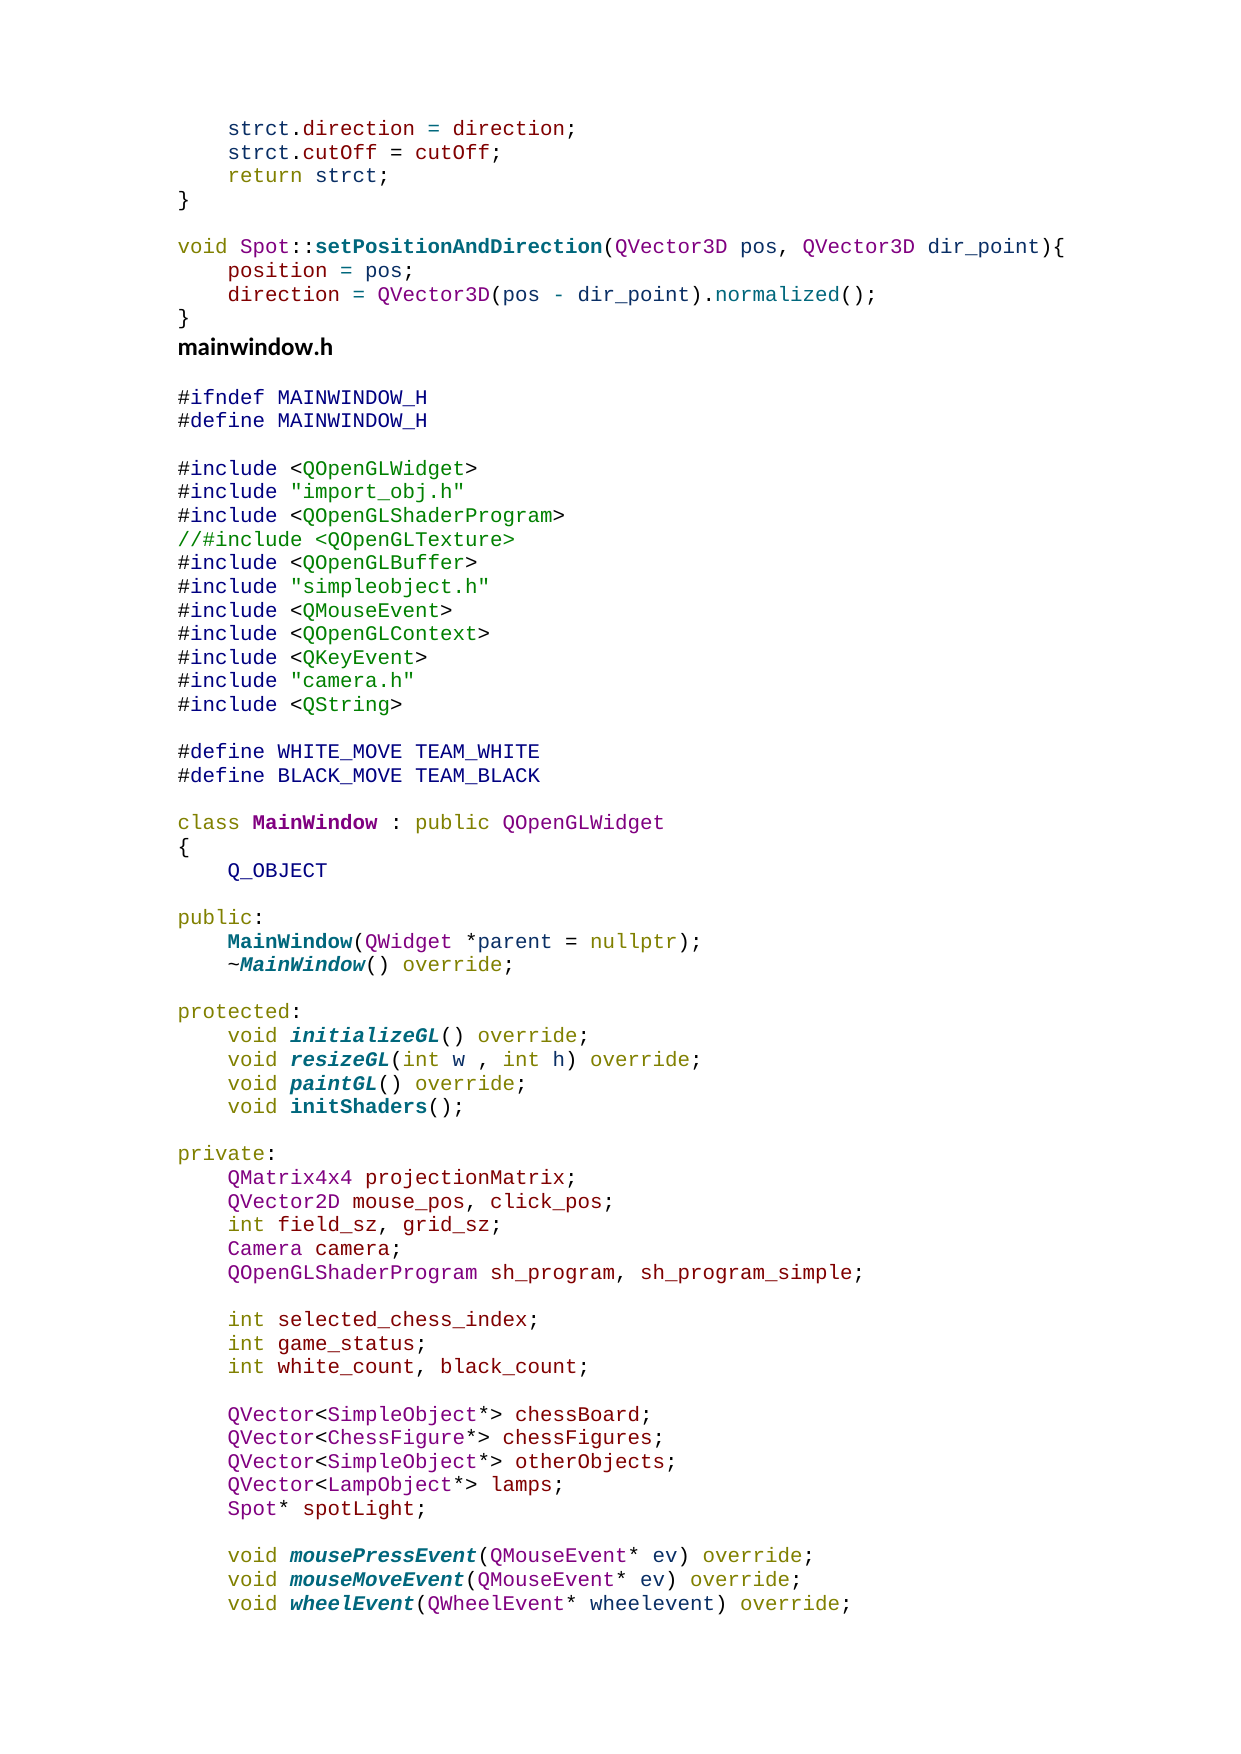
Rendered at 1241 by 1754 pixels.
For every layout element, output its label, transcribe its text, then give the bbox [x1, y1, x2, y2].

text strct.cutOff = cutOff; [177, 142, 1152, 165]
text QOpenGLShaderProgram sh_program, sh_program_simple; [177, 1262, 1152, 1285]
text ~MainWindow() override; [177, 954, 1152, 978]
text int selected_chess_index; [177, 1309, 1152, 1333]
text #define WHITE_MOVE TEAM_WHITE [177, 741, 1152, 765]
text protected: [177, 1002, 1152, 1025]
text #define MAINWINDOW_H [177, 410, 1152, 434]
text int game_status; [177, 1333, 1152, 1356]
text position = pos; [177, 260, 1152, 284]
text } [177, 307, 1152, 331]
text Camera camera; [177, 1238, 1152, 1262]
text int white_count, black_count; [177, 1356, 1152, 1380]
text #ifndef MAINWINDOW_H [177, 387, 1152, 410]
text #include <QOpenGLContext> [177, 623, 1152, 647]
text mainwindow.h [177, 331, 1152, 361]
text void initShaders(); [177, 1096, 1152, 1120]
text private: [177, 1143, 1152, 1167]
text Q_OBJECT [177, 860, 1152, 883]
text //#include <QOpenGLTexture> [177, 529, 1152, 552]
text QVector<SimpleObject*> otherObjects; [177, 1451, 1152, 1474]
text #include "camera.h" [177, 671, 1152, 694]
text QMatrix4x4 projectionMatrix; [177, 1167, 1152, 1191]
text Spot* spotLight; [177, 1498, 1152, 1522]
text class MainWindow : public QOpenGLWidget [177, 812, 1152, 836]
text { [177, 836, 1152, 860]
text direction = QVector3D(pos - dir_point).normalized(); [177, 284, 1152, 307]
text #include <QOpenGLBuffer> [177, 552, 1152, 576]
text #define BLACK_MOVE TEAM_BLACK [177, 765, 1152, 789]
text #include <QKeyEvent> [177, 647, 1152, 671]
text void mousePressEvent(QMouseEvent* ev) override; [177, 1545, 1152, 1569]
text QVector<ChessFigure*> chessFigures; [177, 1427, 1152, 1451]
text void Spot::setPositionAndDirection(QVector3D pos, QVector3D dir_point){ [177, 236, 1152, 260]
text #include <QMouseEvent> [177, 599, 1152, 623]
text int field_sz, grid_sz; [177, 1214, 1152, 1238]
text strct.direction = direction; [177, 118, 1152, 142]
text #include "simpleobject.h" [177, 576, 1152, 599]
text QVector2D mouse_pos, click_pos; [177, 1191, 1152, 1214]
text #include <QOpenGLShaderProgram> [177, 505, 1152, 529]
text void initializeGL() override; [177, 1025, 1152, 1049]
text #include "import_obj.h" [177, 481, 1152, 505]
text QVector<LampObject*> lamps; [177, 1474, 1152, 1498]
text public: [177, 907, 1152, 931]
text QVector<SimpleObject*> chessBoard; [177, 1403, 1152, 1427]
text } [177, 189, 1152, 213]
text void resizeGL(int w , int h) override; [177, 1049, 1152, 1072]
text #include <QOpenGLWidget> [177, 458, 1152, 481]
text void paintGL() override; [177, 1072, 1152, 1096]
text void mouseMoveEvent(QMouseEvent* ev) override; [177, 1569, 1152, 1593]
text MainWindow(QWidget *parent = nullptr); [177, 931, 1152, 954]
text void wheelEvent(QWheelEvent* wheelevent) override; [177, 1593, 1152, 1616]
text return strct; [177, 165, 1152, 189]
text #include <QString> [177, 694, 1152, 718]
